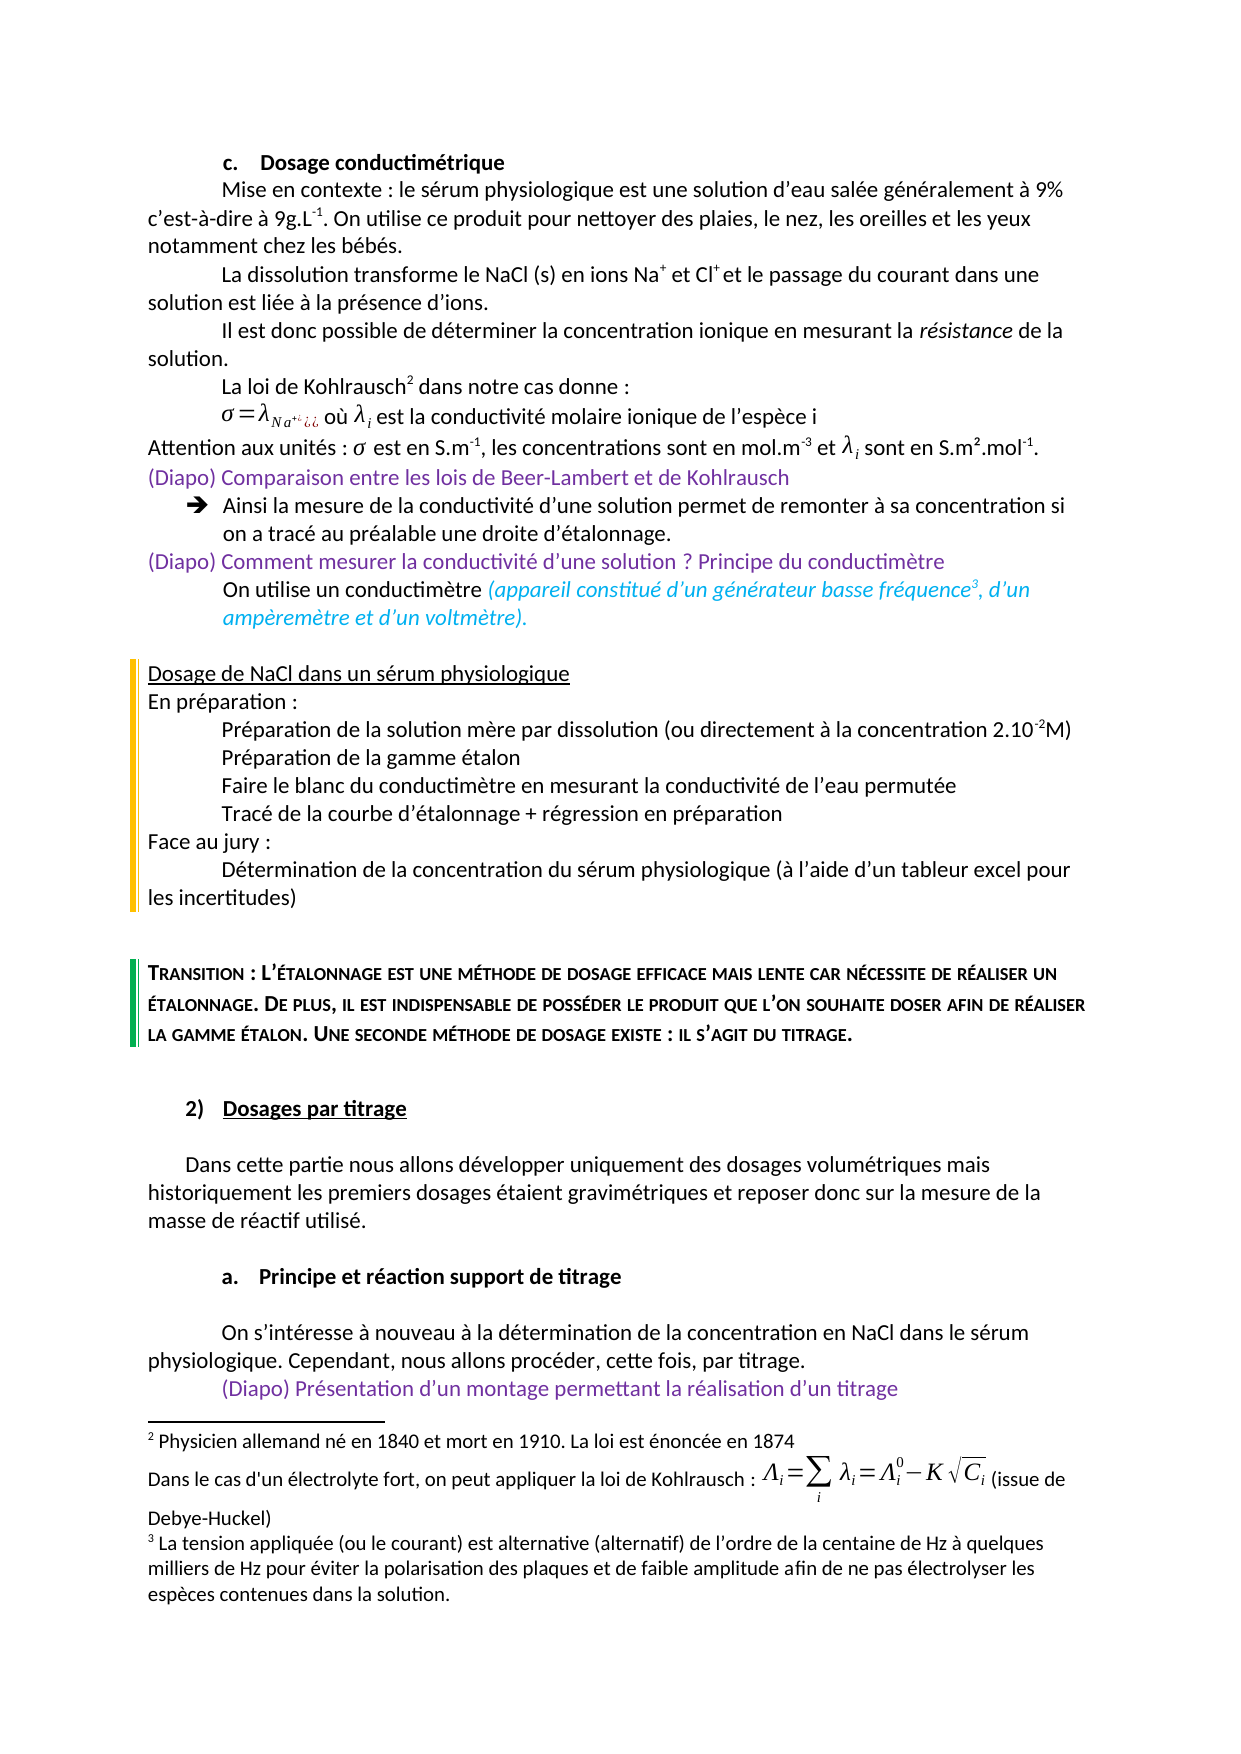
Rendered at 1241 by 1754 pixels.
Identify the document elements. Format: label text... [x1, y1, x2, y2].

text La dissolution transforme le NaCl (s) en ions Na+ et Cl+ et le passage du courant dans une solution est liée à la présence d’ions. [148, 260, 1093, 316]
text Tracé de la courbe d’étalonnage + régression en préparation [148, 799, 1093, 827]
text Préparation de la gamme étalon [148, 743, 1093, 771]
text (Diapo) Comment mesurer la conductivité d’une solution ? Principe du conductimètre [148, 547, 1093, 575]
text Il est donc possible de déterminer la concentration ionique en mesurant la résistance de la solution. [148, 316, 1093, 372]
text (Diapo) Présentation d’un montage permettant la réalisation d’un titrage [148, 1374, 1093, 1402]
text Faire le blanc du conductimètre en mesurant la conductivité de l’eau permutée [148, 771, 1093, 799]
text La loi de Kohlrausch dans notre cas donne : [148, 372, 1093, 400]
text où est la conductivité molaire ionique de l’espèce i [148, 400, 1093, 432]
text Attention aux unités : est en S.m-1, les concentrations sont en mol.m-3 et sont en S.m².mol-1. [148, 432, 1093, 463]
text Transition : L’étalonnage est une méthode de dosage efficace mais lente car nécessite de réaliser un étalonnage. De plus, il est indispensable de posséder le produit que l’on souhaite doser afin de réaliser la gamme étalon. Une seconde méthode de dosage existe : il s’agit du titrage. [130, 958, 1093, 1047]
list Ainsi la mesure de la conductivité d’une solution permet de remonter à sa concentration si on a tracé au préalable une droite d’étalonnage. [185, 491, 1093, 547]
text On s’intéresse à nouveau à la détermination de la concentration en NaCl dans le sérum physiologique. Cependant, nous allons procéder, cette fois, par titrage. [148, 1318, 1093, 1374]
text Détermination de la concentration du sérum physiologique (à l’aide d’un tableur excel pour les incertitudes) [148, 856, 1093, 912]
text Face au jury : [148, 827, 1093, 856]
text En préparation : [148, 687, 1093, 715]
text Dans cette partie nous allons développer uniquement des dosages volumétriques mais historiquement les premiers dosages étaient gravimétriques et reposer donc sur la mesure de la masse de réactif utilisé. [148, 1150, 1093, 1234]
text Préparation de la solution mère par dissolution (ou directement à la concentration 2.10-2M) [148, 715, 1093, 743]
text On utilise un conductimètre (appareil constitué d’un générateur basse fréquence, d’un ampèremètre et d’un voltmètre). [223, 575, 1093, 631]
list Principe et réaction support de titrage [221, 1262, 1093, 1290]
text (Diapo) Comparaison entre les lois de Beer-Lambert et de Kohlrausch [148, 463, 1093, 491]
text Mise en contexte : le sérum physiologique est une solution d’eau salée généralement à 9% c’est-à-dire à 9g.L-1. On utilise ce produit pour nettoyer des plaies, le nez, les oreilles et les yeux notamment chez les bébés. [148, 176, 1093, 260]
list Dosage conductimétrique [223, 148, 1093, 176]
list Dosages par titrage [185, 1094, 1093, 1122]
text Dosage de NaCl dans un sérum physiologique [148, 659, 1093, 687]
